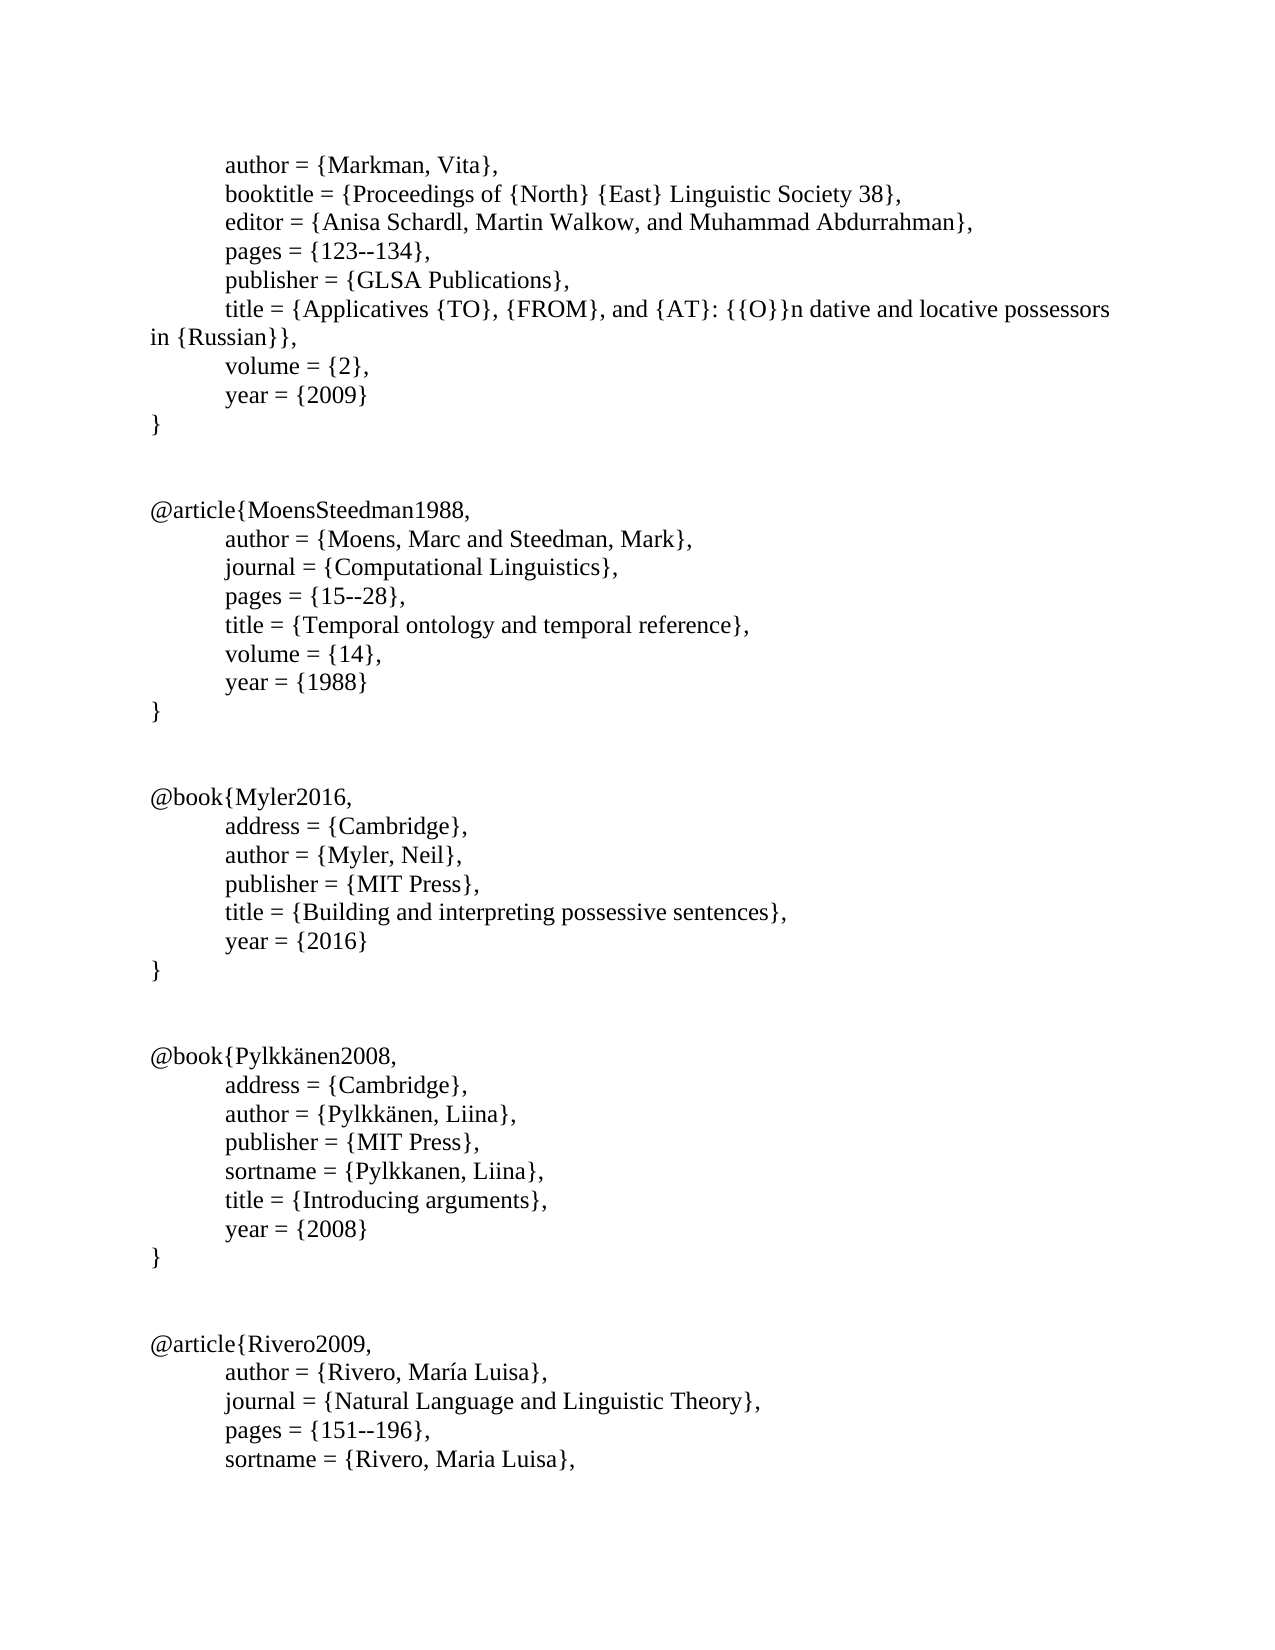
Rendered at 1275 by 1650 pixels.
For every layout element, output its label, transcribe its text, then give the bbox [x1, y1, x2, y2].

text address = {Cambridge}, [150, 1070, 1125, 1099]
text @article{MoensSteedman1988, [150, 495, 1125, 524]
text sortname = {Pylkkanen, Liina}, [150, 1156, 1125, 1185]
text @article{Rivero2009, [150, 1329, 1125, 1357]
text year = {2008} [150, 1214, 1125, 1242]
text booktitle = {Proceedings of {North} {East} Linguistic Society 38}, [150, 179, 1125, 207]
text pages = {123--134}, [150, 236, 1125, 265]
text journal = {Natural Language and Linguistic Theory}, [150, 1386, 1125, 1415]
text publisher = {GLSA Publications}, [150, 265, 1125, 294]
text } [150, 409, 1125, 437]
text sortname = {Rivero, Maria Luisa}, [150, 1444, 1125, 1472]
text year = {2016} [150, 926, 1125, 955]
text title = {Building and interpreting possessive sentences}, [150, 897, 1125, 926]
text publisher = {MIT Press}, [150, 869, 1125, 897]
text author = {Moens, Marc and Steedman, Mark}, [150, 524, 1125, 552]
text pages = {15--28}, [150, 581, 1125, 610]
text author = {Markman, Vita}, [150, 150, 1125, 179]
text publisher = {MIT Press}, [150, 1127, 1125, 1156]
text } [150, 955, 1125, 984]
text title = {Applicatives {TO}, {FROM}, and {AT}: {{O}}n dative and locative possessors in {Russian}}, [150, 294, 1125, 351]
text @book{Pylkkänen2008, [150, 1041, 1125, 1070]
text author = {Pylkkänen, Liina}, [150, 1099, 1125, 1127]
text year = {2009} [150, 380, 1125, 409]
text author = {Rivero, María Luisa}, [150, 1357, 1125, 1386]
text volume = {14}, [150, 639, 1125, 667]
text @book{Myler2016, [150, 782, 1125, 811]
text author = {Myler, Neil}, [150, 840, 1125, 869]
text } [150, 696, 1125, 725]
text title = {Temporal ontology and temporal reference}, [150, 610, 1125, 639]
text journal = {Computational Linguistics}, [150, 552, 1125, 581]
text title = {Introducing arguments}, [150, 1185, 1125, 1214]
text volume = {2}, [150, 351, 1125, 380]
text year = {1988} [150, 667, 1125, 696]
text pages = {151--196}, [150, 1415, 1125, 1444]
text address = {Cambridge}, [150, 811, 1125, 840]
text editor = {Anisa Schardl, Martin Walkow, and Muhammad Abdurrahman}, [150, 207, 1125, 236]
text } [150, 1242, 1125, 1271]
